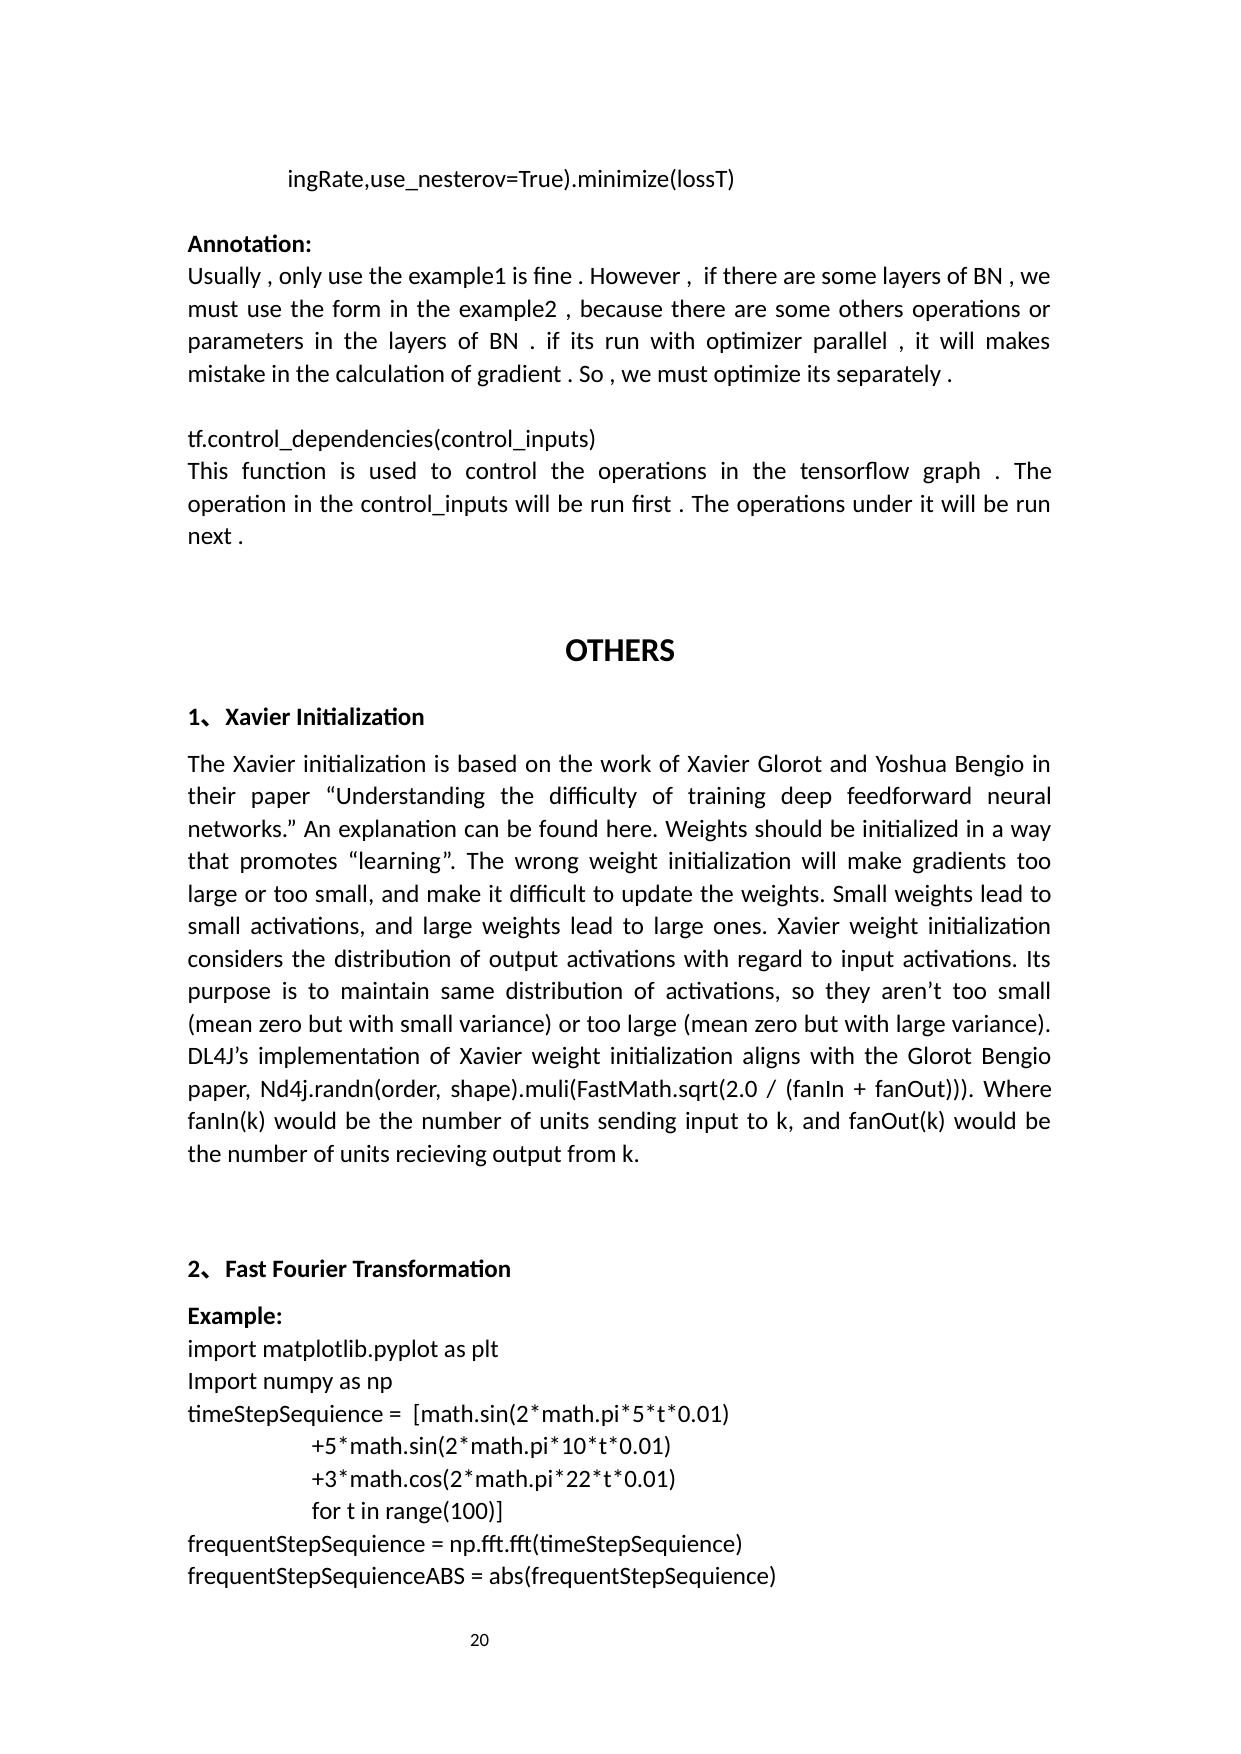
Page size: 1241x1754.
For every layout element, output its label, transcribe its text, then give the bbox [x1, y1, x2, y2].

list frequentStepSequienceABS = abs(frequentStepSequience) [187, 1559, 1053, 1592]
list timeStepSequience = [math.sin(2*math.pi*5*t*0.01) [187, 1397, 1053, 1429]
list The Xavier initialization is based on the work of Xavier Glorot and Yoshua Bengio in their paper “Understanding the difficulty of training deep feedforward neural networks.” An explanation can be found here. Weights should be initialized in a way that promotes “learning”. The wrong weight initialization will make gradients too large or too small, and make it difficult to update the weights. Small weights lead to small activations, and large weights lead to large ones. Xavier weight initialization considers the distribution of output activations with regard to input activations. Its purpose is to maintain same distribution of activations, so they aren’t too small (mean zero but with small variance) or too large (mean zero but with large variance). DL4J’s implementation of Xavier weight initialization aligns with the Glorot Bengio paper, Nd4j.randn(order, shape).muli(FastMath.sqrt(2.0 / (fanIn + fanOut))). Where fanIn(k) would be the number of units sending input to k, and fanOut(k) would be the number of units recieving output from k. [187, 747, 1053, 1169]
list Usually , only use the example1 is fine . However , if there are some layers of BN , we must use the form in the example2 , because there are some others operations or parameters in the layers of BN . if its run with optimizer parallel , it will makes mistake in the calculation of gradient . So , we must optimize its separately . [187, 259, 1053, 389]
list This function is used to control the operations in the tensorflow graph . The operation in the control_inputs will be run first . The operations under it will be run next . [187, 454, 1053, 552]
list +5*math.sin(2*math.pi*10*t*0.01) [187, 1429, 1053, 1462]
list for t in range(100)] [187, 1494, 1053, 1527]
list Import numpy as np [187, 1364, 1053, 1397]
list OTHERS [187, 617, 1053, 682]
list tf.control_dependencies(control_inputs) [187, 422, 1053, 454]
list import matplotlib.pyplot as plt [187, 1332, 1053, 1364]
list Example: [187, 1299, 1053, 1332]
list +3*math.cos(2*math.pi*22*t*0.01) [187, 1462, 1053, 1494]
list Annotation: [187, 227, 1053, 259]
list 1、Xavier Initialization [187, 682, 1053, 747]
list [287, 162, 1053, 194]
list 2、Fast Fourier Transformation [187, 1234, 1053, 1299]
list frequentStepSequience = np.fft.fft(timeStepSequience) [187, 1527, 1053, 1559]
